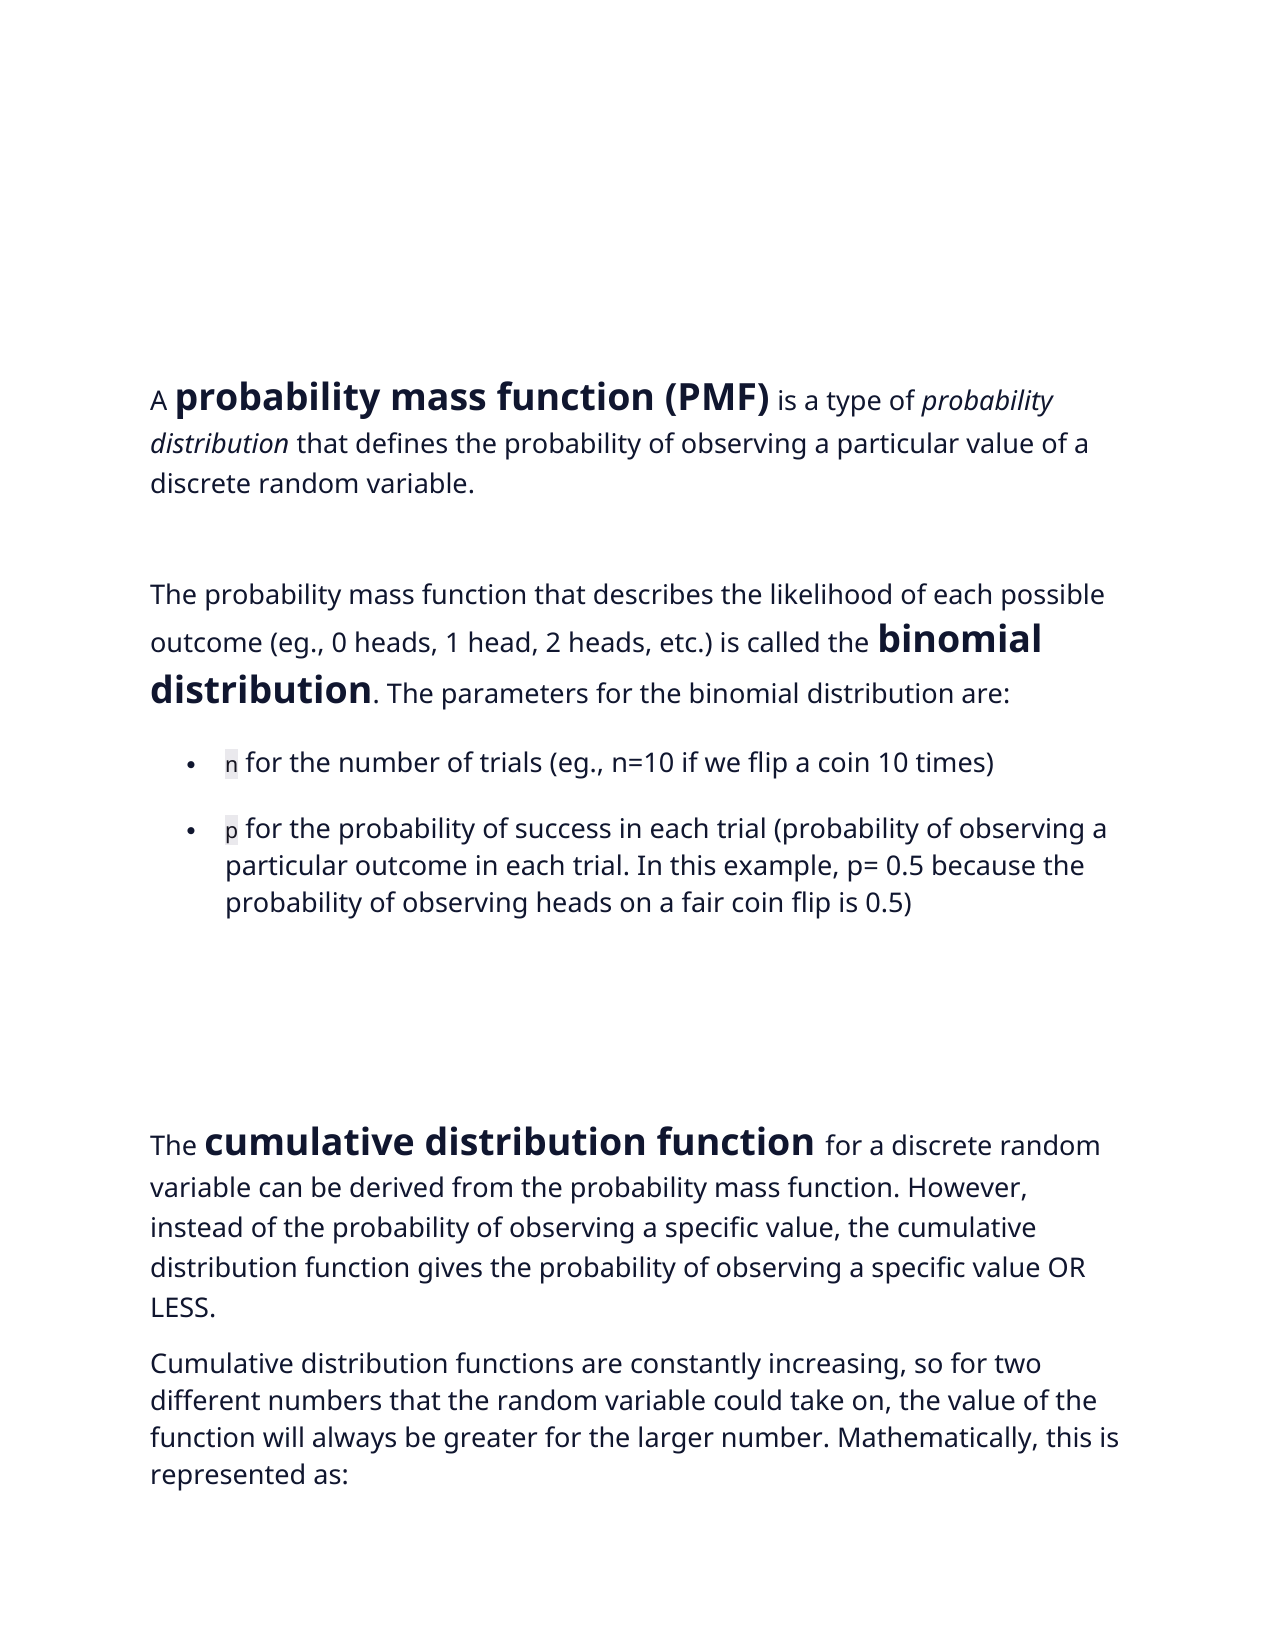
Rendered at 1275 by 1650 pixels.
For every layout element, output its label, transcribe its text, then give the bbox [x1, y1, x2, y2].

text The cumulative distribution function for a discrete random variable can be derived from the probability mass function. However, instead of the probability of observing a specific value, the cumulative distribution function gives the probability of observing a specific value OR LESS. [150, 1115, 1125, 1325]
list n for the number of trials (eg., n=10 if we flip a coin 10 times) [187, 744, 1125, 781]
text The probability mass function that describes the likelihood of each possible outcome (eg., 0 heads, 1 head, 2 heads, etc.) is called the binomial distribution. The parameters for the binomial distribution are: [150, 576, 1125, 715]
list p for the probability of success in each trial (probability of observing a particular outcome in each trial. In this example, p= 0.5 because the probability of observing heads on a fair coin flip is 0.5) [187, 810, 1125, 921]
text Cumulative distribution functions are constantly increasing, so for two different numbers that the random variable could take on, the value of the function will always be greater for the larger number. Mathematically, this is represented as: [150, 1345, 1125, 1492]
